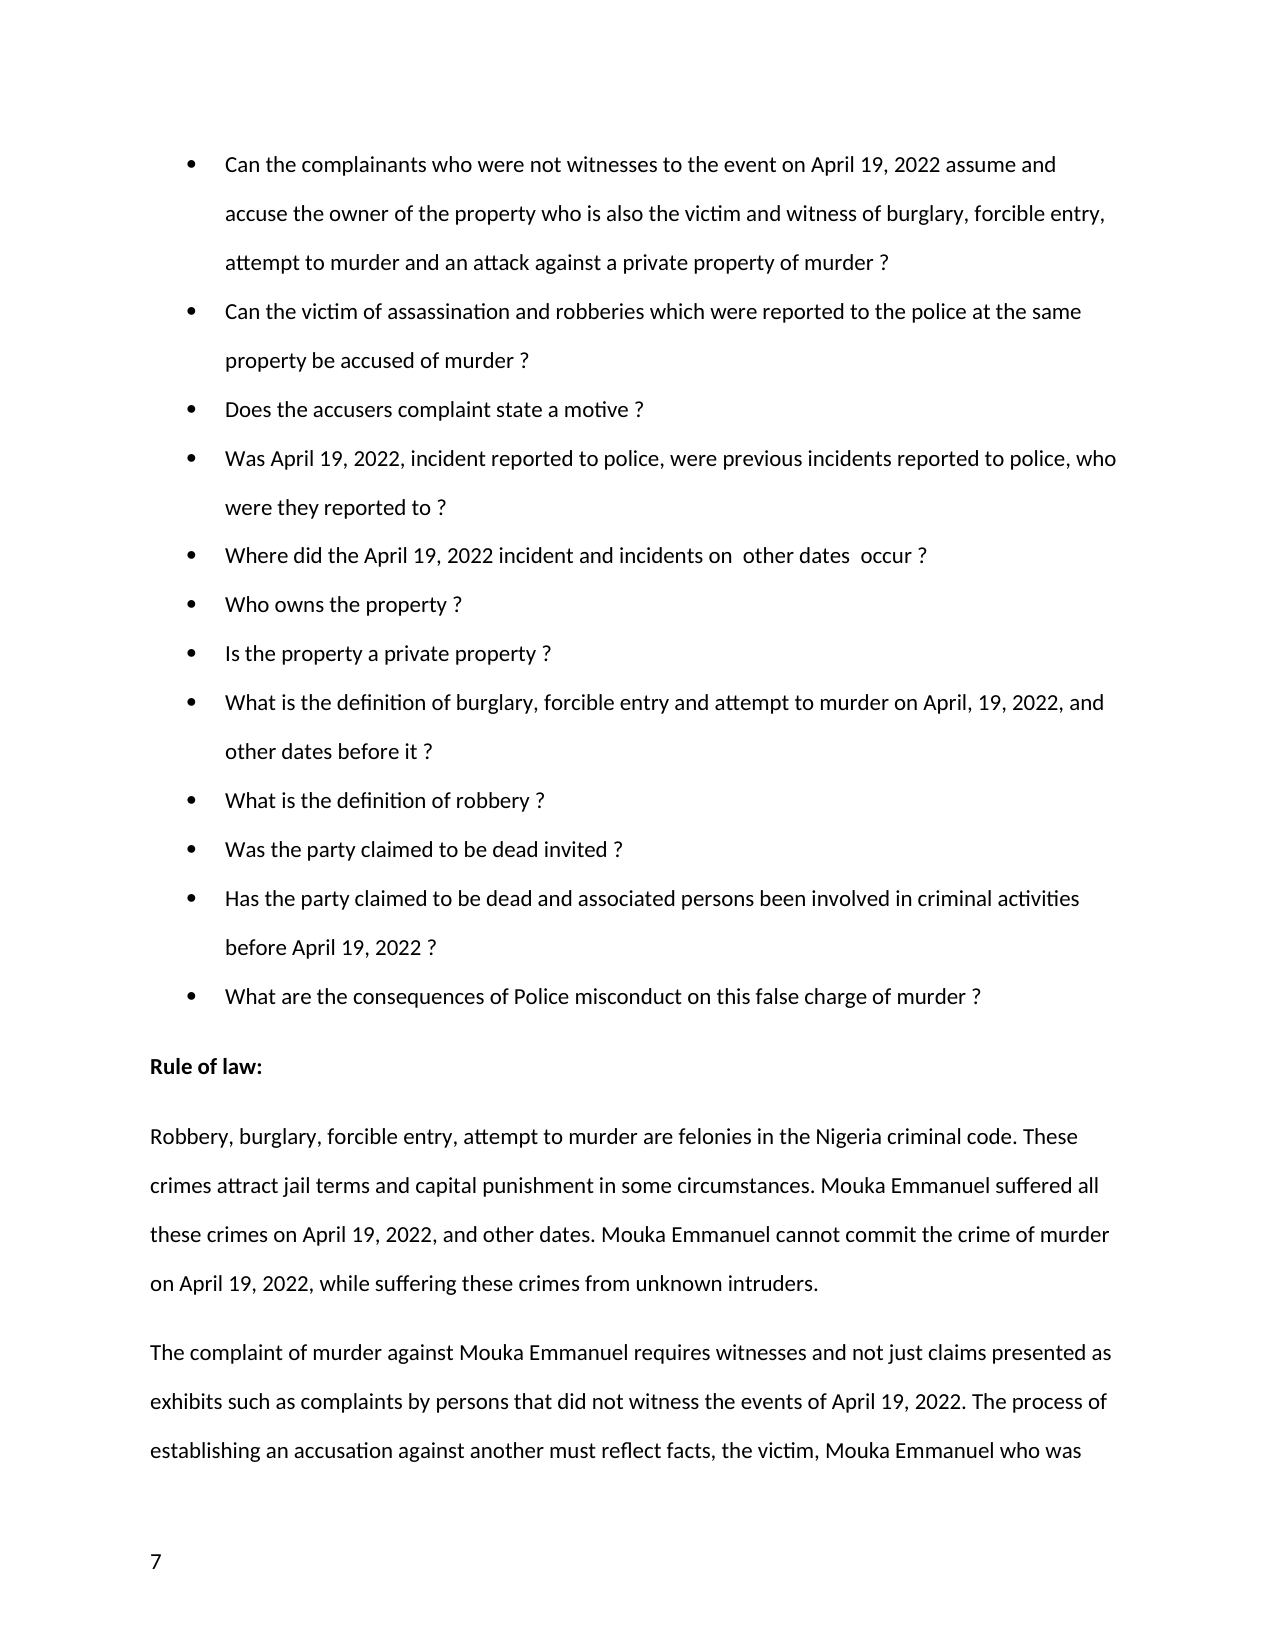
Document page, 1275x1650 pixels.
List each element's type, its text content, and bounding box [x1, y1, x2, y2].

list Was the party claimed to be dead invited ? [187, 835, 1125, 863]
list Is the property a private property ? [187, 639, 1125, 668]
list Who owns the property ? [187, 591, 1125, 619]
list What is the definition of robbery ? [187, 786, 1125, 814]
list Was April 19, 2022, incident reported to police, were previous incidents reported to police, who were they reported to ? [187, 444, 1125, 521]
text Rule of law: [150, 1052, 1125, 1080]
list Has the party claimed to be dead and associated persons been involved in criminal activities before April 19, 2022 ? [187, 884, 1125, 961]
list What are the consequences of Police misconduct on this false charge of murder ? [187, 982, 1125, 1010]
list Can the victim of assassination and robberies which were reported to the police at the same property be accused of murder ? [187, 297, 1125, 374]
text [150, 1338, 1125, 1464]
text Robbery, burglary, forcible entry, attempt to murder are felonies in the Nigeria criminal code. These crimes attract jail terms and capital punishment in some circumstances. Mouka Emmanuel suffered all these crimes on April 19, 2022, and other dates. Mouka Emmanuel cannot commit the crime of murder on April 19, 2022, while suffering these crimes from unknown intruders. [150, 1122, 1125, 1297]
list Can the complainants who were not witnesses to the event on April 19, 2022 assume and accuse the owner of the property who is also the victim and witness of burglary, forcible entry, attempt to murder and an attack against a private property of murder ? [187, 150, 1125, 276]
list Where did the April 19, 2022 incident and incidents on other dates occur ? [187, 542, 1125, 570]
list Does the accusers complaint state a motive ? [187, 395, 1125, 423]
list What is the definition of burglary, forcible entry and attempt to murder on April, 19, 2022, and other dates before it ? [187, 688, 1125, 766]
